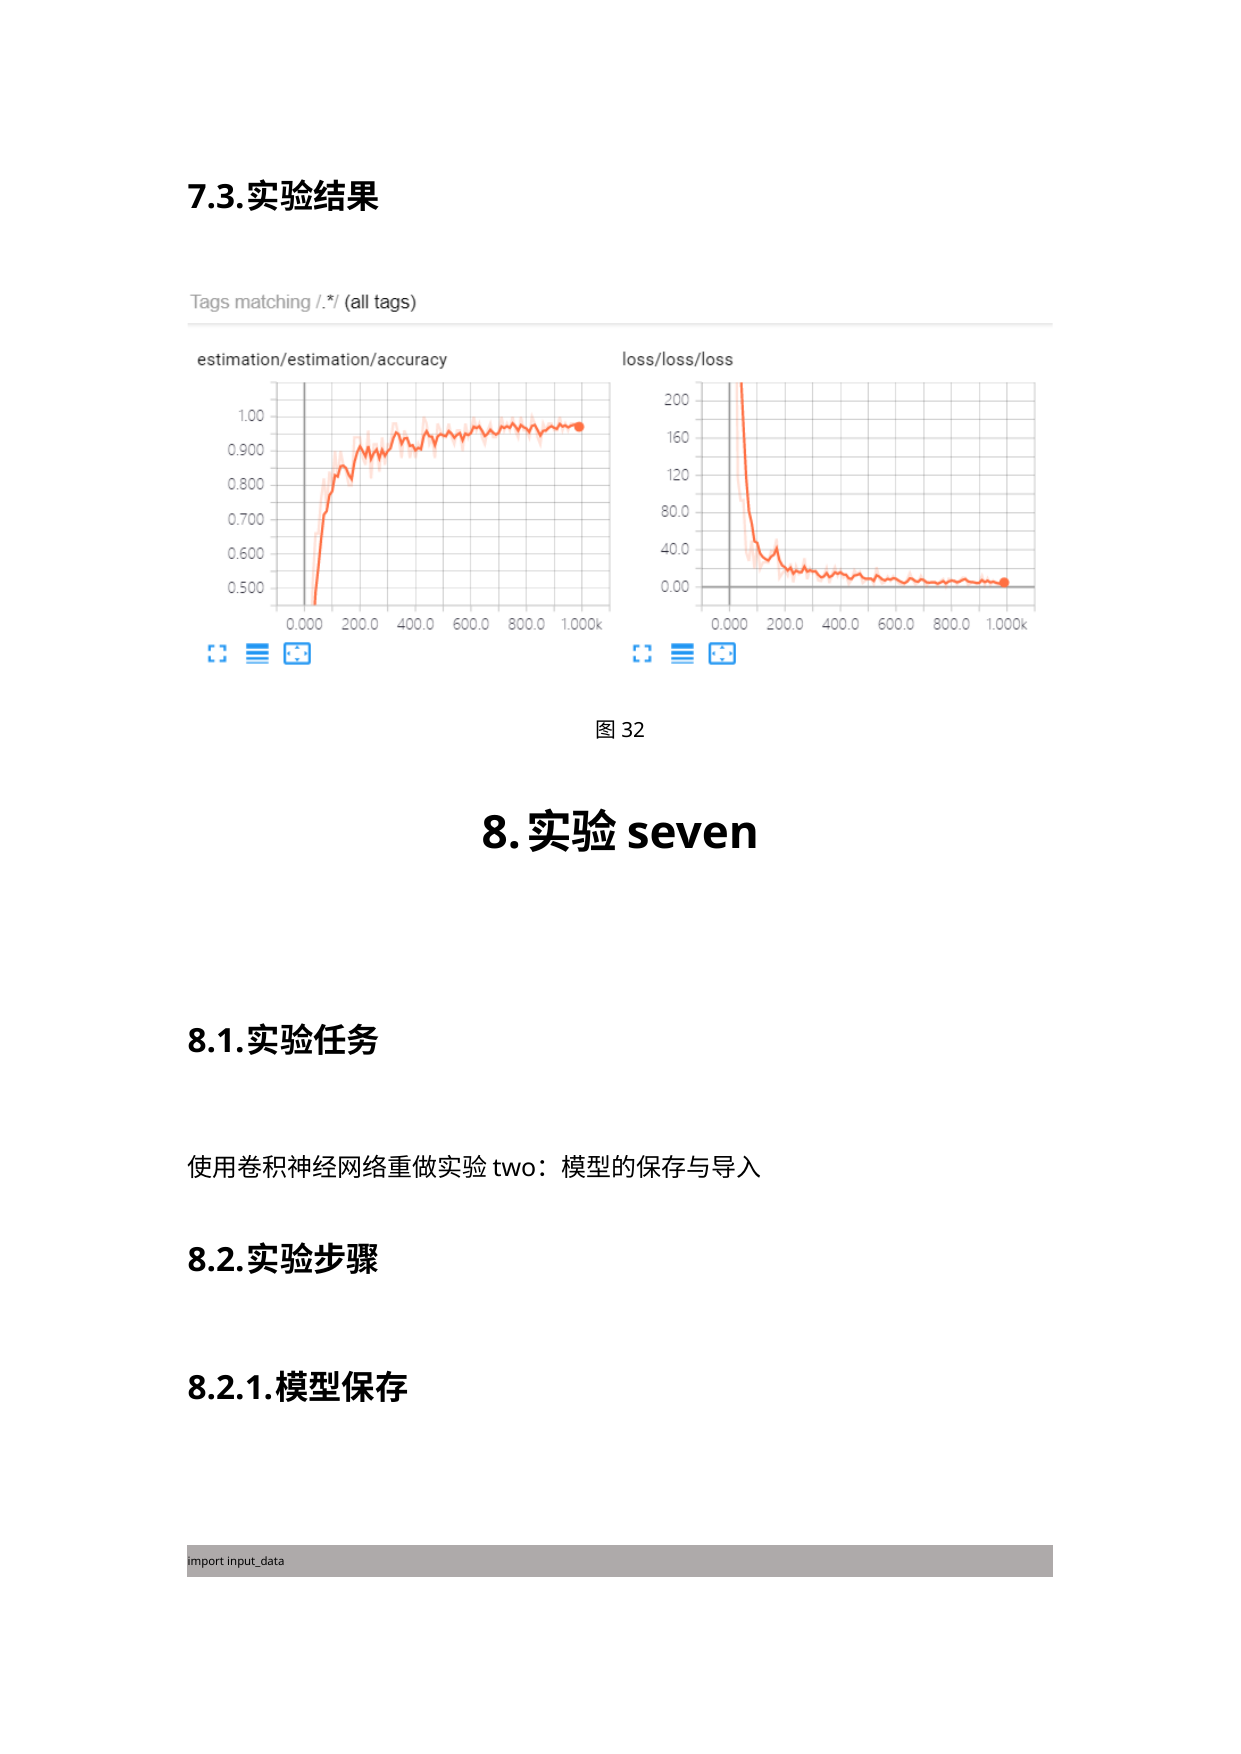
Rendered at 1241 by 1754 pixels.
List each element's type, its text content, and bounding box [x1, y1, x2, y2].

subtitle 实验结果 [187, 162, 1053, 227]
subtitle 实验任务 [187, 1005, 1053, 1070]
text 图 32 [187, 712, 1053, 744]
subtitle 模型保存 [187, 1352, 1053, 1417]
picture [187, 289, 1053, 682]
text 使用卷积神经网络重做实验two：模型的保存与导入 [187, 1133, 1053, 1198]
text import input_data [187, 1545, 1053, 1577]
subtitle 实验步骤 [187, 1225, 1053, 1290]
subtitle 实验seven [187, 780, 1053, 877]
